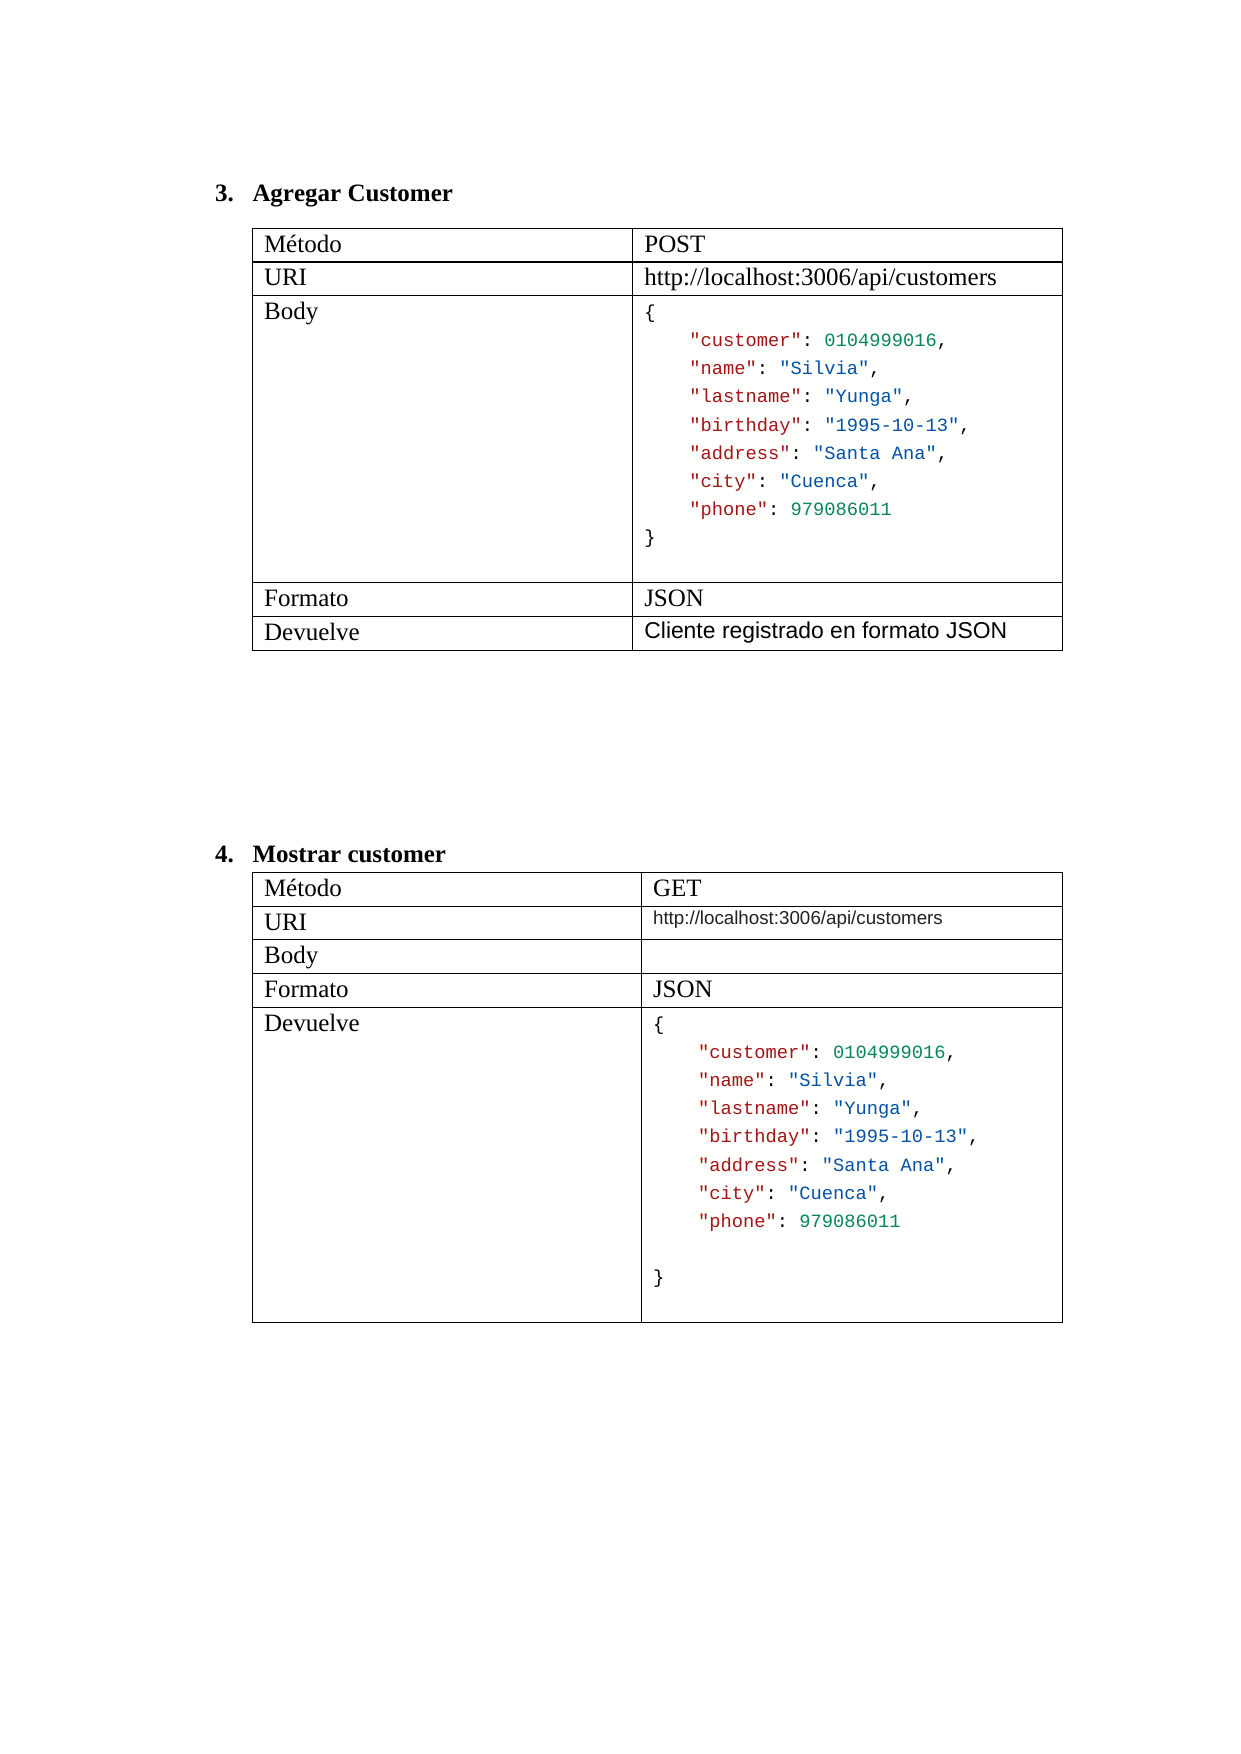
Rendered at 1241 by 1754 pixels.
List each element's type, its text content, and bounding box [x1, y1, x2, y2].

table_header POST [633, 229, 1062, 261]
table_header Método [253, 229, 632, 261]
table_cell Formato [253, 974, 641, 1007]
table_cell [642, 940, 1062, 973]
table_cell Formato [253, 583, 632, 616]
list Agregar Customer [215, 178, 1063, 207]
list Mostrar customer [215, 839, 1063, 868]
table_cell Body [253, 940, 641, 973]
table_cell Body [253, 296, 632, 582]
table_cell http://localhost:3006/api/customers [642, 907, 1062, 939]
table_cell JSON [642, 974, 1062, 1007]
table_cell { "customer": 0104999016, "name": "Silvia", "lastname": "Yunga", "birthday": "1995-10-13", "address": "Santa Ana", "city": "Cuenca", "phone": 979086011 } [642, 1008, 1062, 1322]
table_cell http://localhost:3006/api/customers [633, 263, 1062, 295]
table_cell { "customer": 0104999016, "name": "Silvia", "lastname": "Yunga", "birthday": "1995-10-13", "address": "Santa Ana", "city": "Cuenca", "phone": 979086011 } [633, 296, 1062, 582]
table_header Método [253, 873, 641, 906]
table_cell Cliente registrado en formato JSON [633, 617, 1062, 649]
table_cell JSON [633, 583, 1062, 616]
table_cell Devuelve [253, 1008, 641, 1322]
table_cell URI [253, 907, 641, 939]
table_cell URI [253, 263, 632, 295]
table_cell Devuelve [253, 617, 632, 649]
table_header GET [642, 873, 1062, 906]
